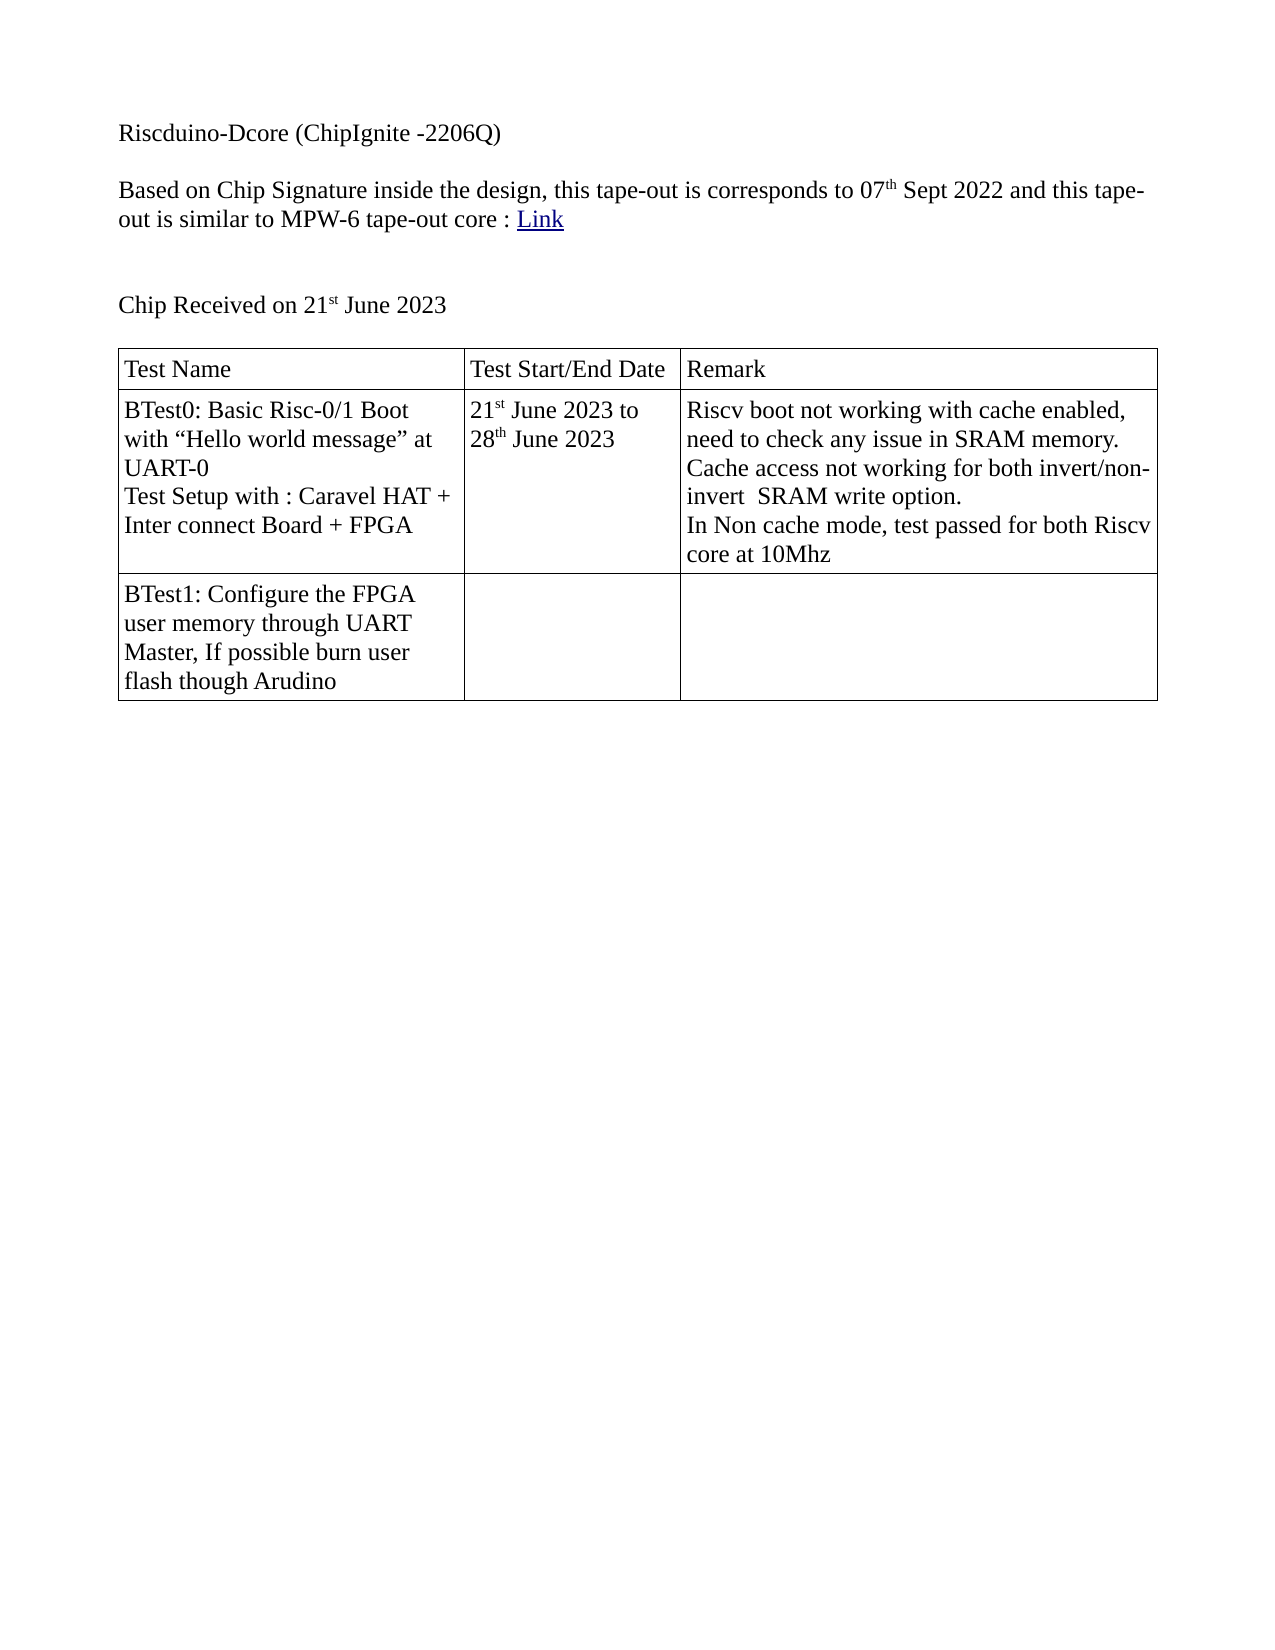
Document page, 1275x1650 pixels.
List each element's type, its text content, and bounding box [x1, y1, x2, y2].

text Riscduino-Dcore (ChipIgnite -2206Q) [118, 118, 1157, 147]
table_cell Riscv boot not working with cache enabled, need to check any issue in SRAM memory. Cache access not working for both invert/non-invert SRAM write option. In Non cache mode, test passed for both Riscv core at 10Mhz [681, 390, 1157, 573]
table_header Test Name [119, 349, 464, 389]
table_cell BTest0: Basic Risc-0/1 Boot with “Hello world message” at UART-0 Test Setup with : Caravel HAT + Inter connect Board + FPGA [119, 390, 464, 573]
text Chip Received on 21st June 2023 [118, 291, 1157, 319]
table_cell 21st June 2023 to 28th June 2023 [465, 390, 680, 573]
table_cell [681, 574, 1157, 700]
table_cell BTest1: Configure the FPGA user memory through UART Master, If possible burn user flash though Arudino [119, 574, 464, 700]
table_header Remark [681, 349, 1157, 389]
table_cell [465, 574, 680, 700]
text Based on Chip Signature inside the design, this tape-out is corresponds to 07th Sept 2022 and this tape-out is similar to MPW-6 tape-out core : Link [118, 176, 1157, 233]
table_header Test Start/End Date [465, 349, 680, 389]
